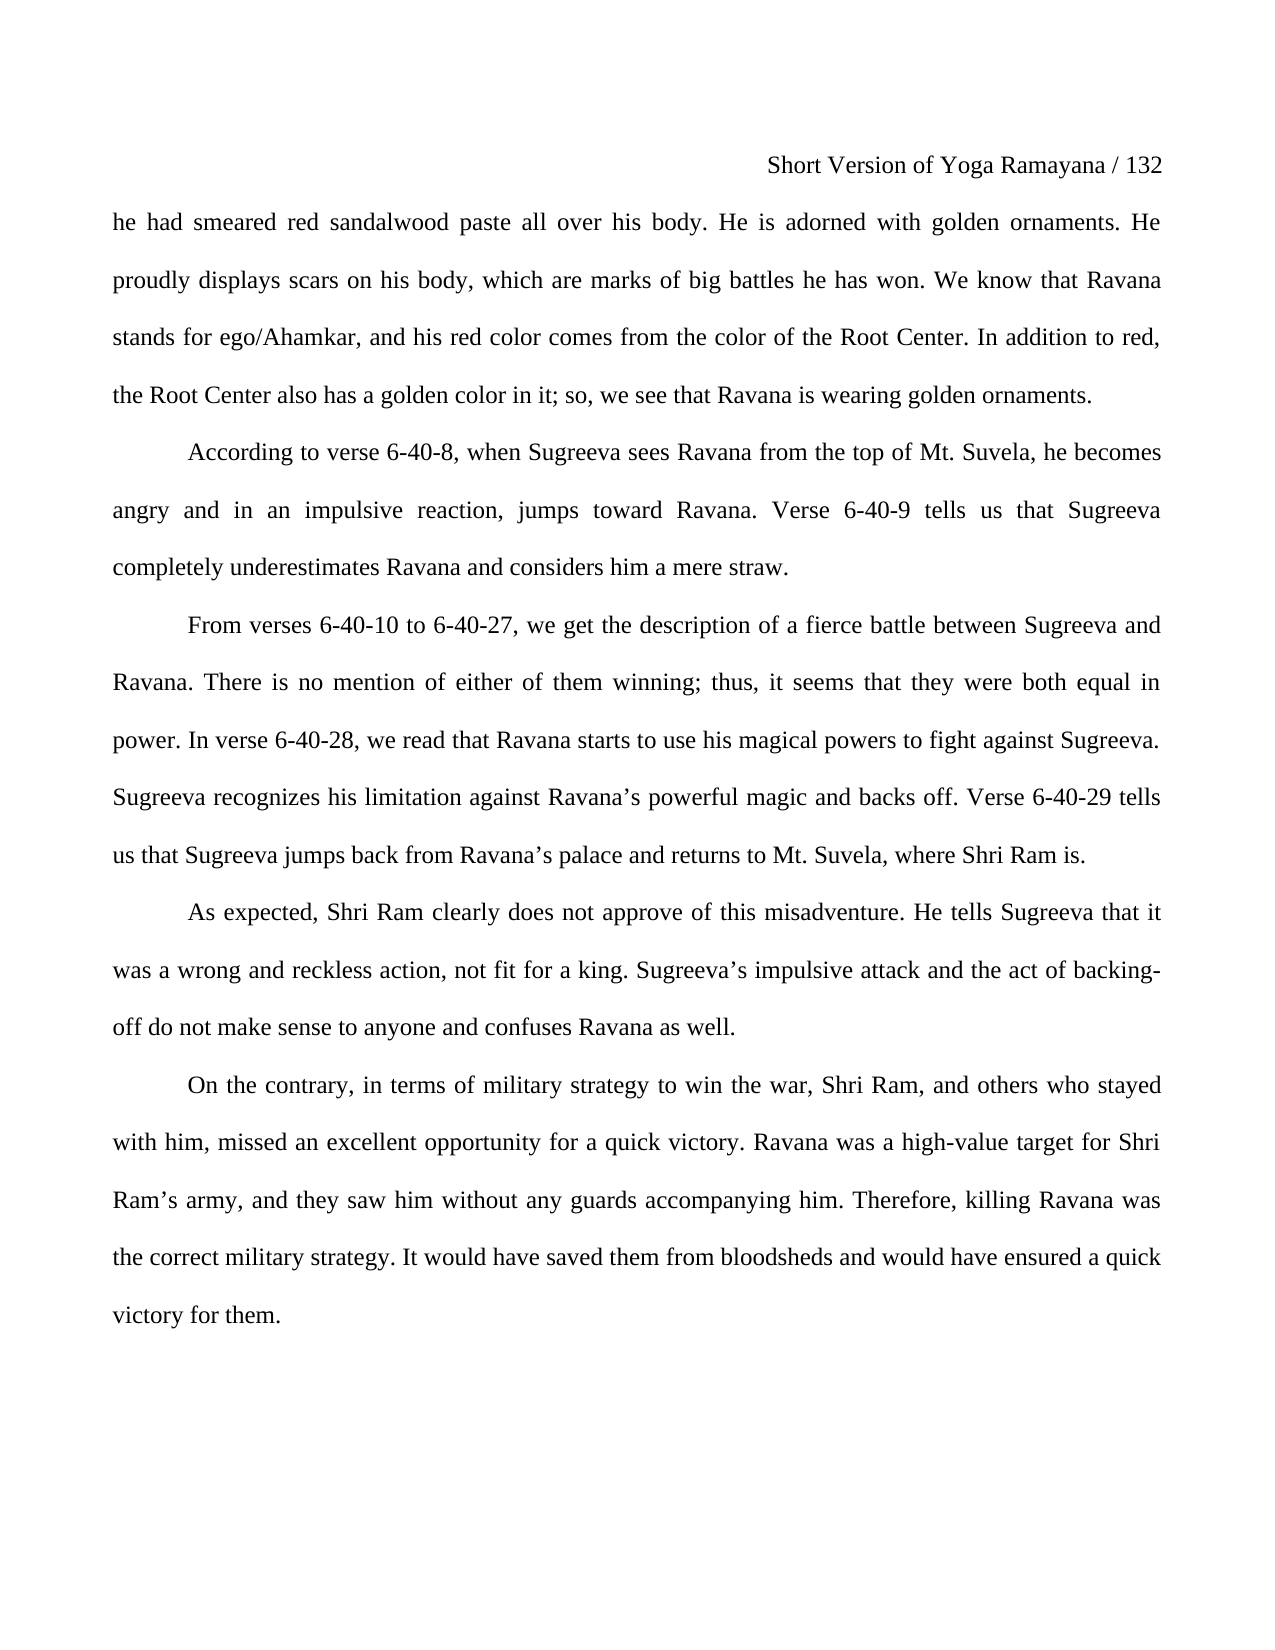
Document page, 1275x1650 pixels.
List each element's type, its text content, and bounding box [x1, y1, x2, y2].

text As expected, Shri Ram clearly does not approve of this misadventure. He tells Sugreeva that it was a wrong and reckless action, not fit for a king. Sugreeva’s impulsive attack and the act of backing-off do not make sense to anyone and confuses Ravana as well. [112, 897, 1162, 1041]
text According to verse 6-40-8, when Sugreeva sees Ravana from the top of Mt. Suvela, he becomes angry and in an impulsive reaction, jumps toward Ravana. Verse 6-40-9 tells us that Sugreeva completely underestimates Ravana and considers him a mere straw. [112, 437, 1162, 581]
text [112, 207, 1162, 409]
text On the contrary, in terms of military strategy to win the war, Shri Ram, and others who stayed with him, missed an excellent opportunity for a quick victory. Ravana was a high-value target for Shri Ram’s army, and they saw him without any guards accompanying him. Therefore, killing Ravana was the correct military strategy. It would have saved them from bloodsheds and would have ensured a quick victory for them. [112, 1070, 1162, 1329]
text From verses 6-40-10 to 6-40-27, we get the description of a fierce battle between Sugreeva and Ravana. There is no mention of either of them winning; thus, it seems that they were both equal in power. In verse 6-40-28, we read that Ravana starts to use his magical powers to fight against Sugreeva. Sugreeva recognizes his limitation against Ravana’s powerful magic and backs off. Verse 6-40-29 tells us that Sugreeva jumps back from Ravana’s palace and returns to Mt. Suvela, where Shri Ram is. [112, 610, 1162, 869]
